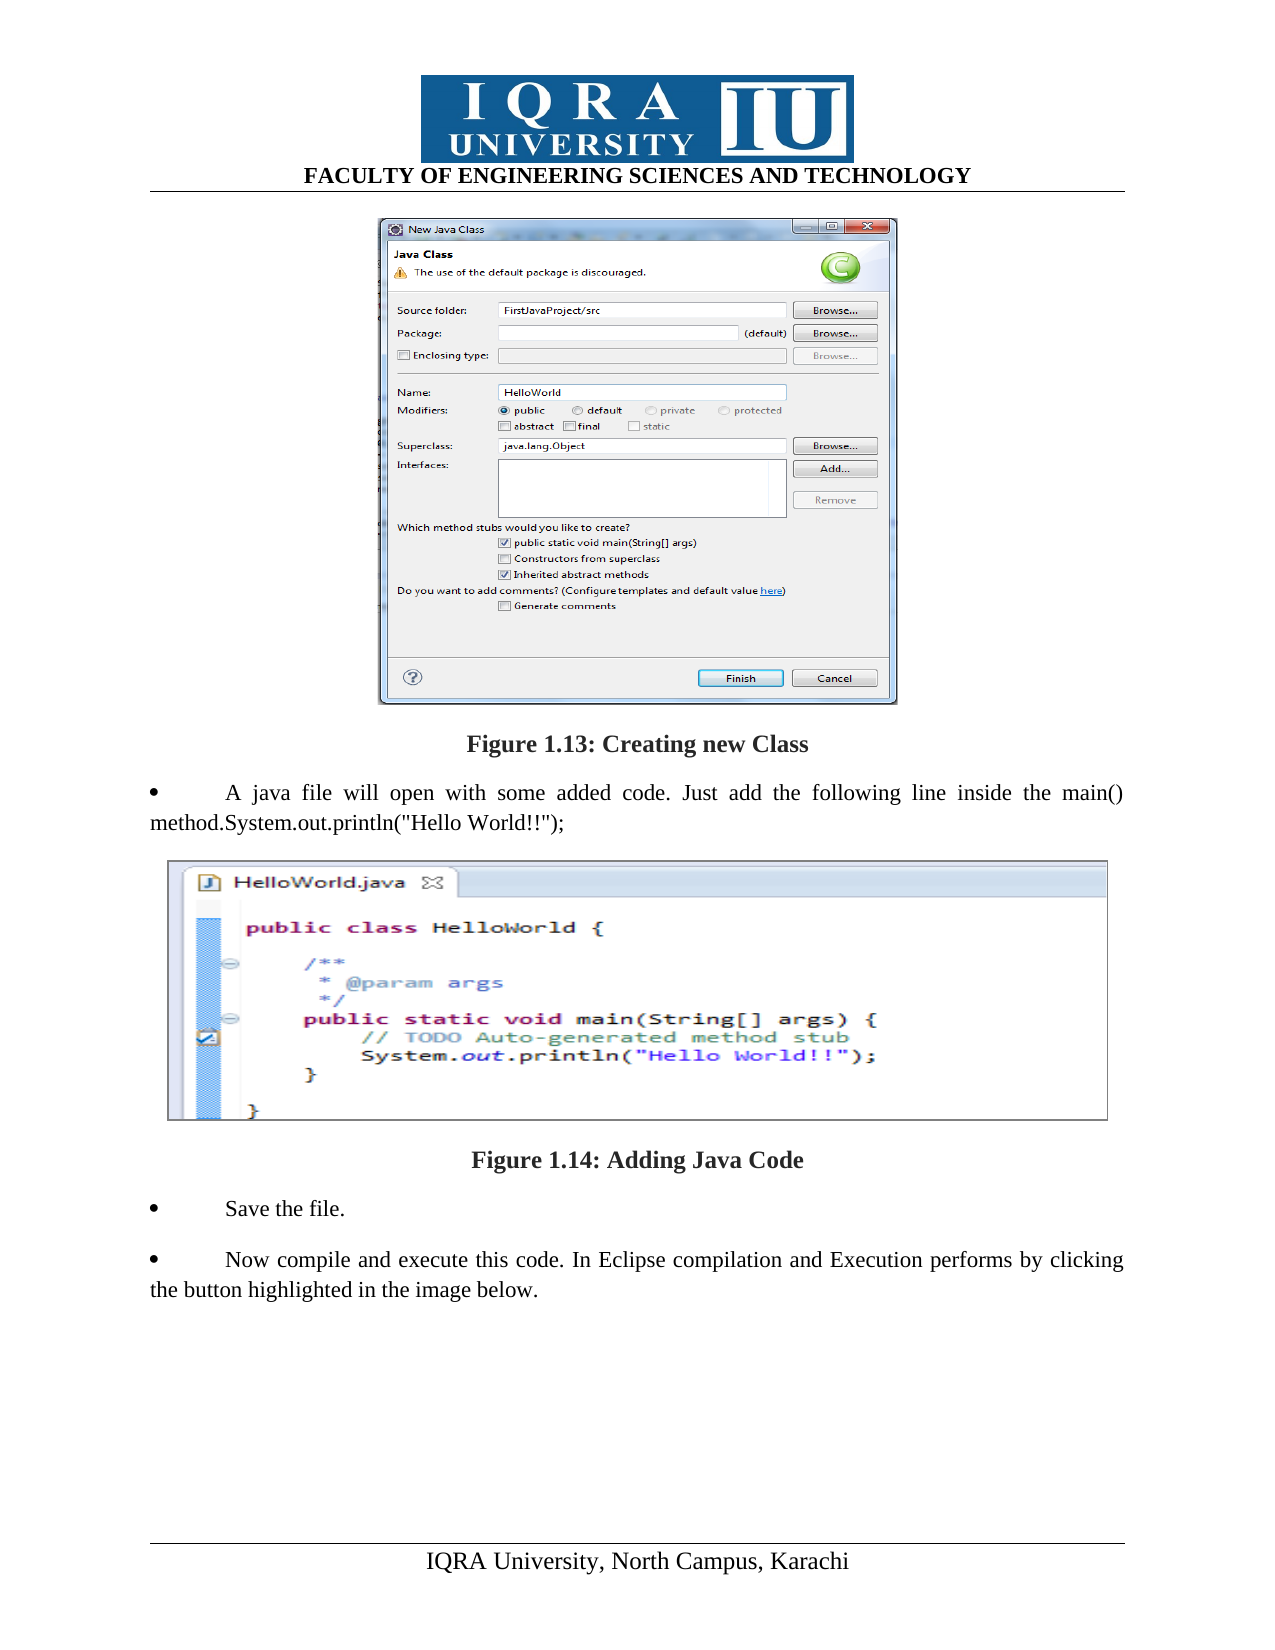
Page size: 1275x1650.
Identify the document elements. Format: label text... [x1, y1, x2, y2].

picture [421, 75, 854, 163]
list A java file will open with some added code. Just add the following line inside the main() method.System.out.println("Hello World!!"); [150, 779, 1125, 835]
text Figure 1.13: Creating new Class [150, 729, 1125, 758]
list Save the file. [150, 1195, 1125, 1221]
list Now compile and execute this code. In Eclipse compilation and Execution performs by clicking the button highlighted in the image below. [150, 1246, 1125, 1303]
picture [377, 218, 898, 705]
text Figure 1.14: Adding Java Code [150, 1146, 1125, 1174]
picture [169, 862, 1107, 1119]
